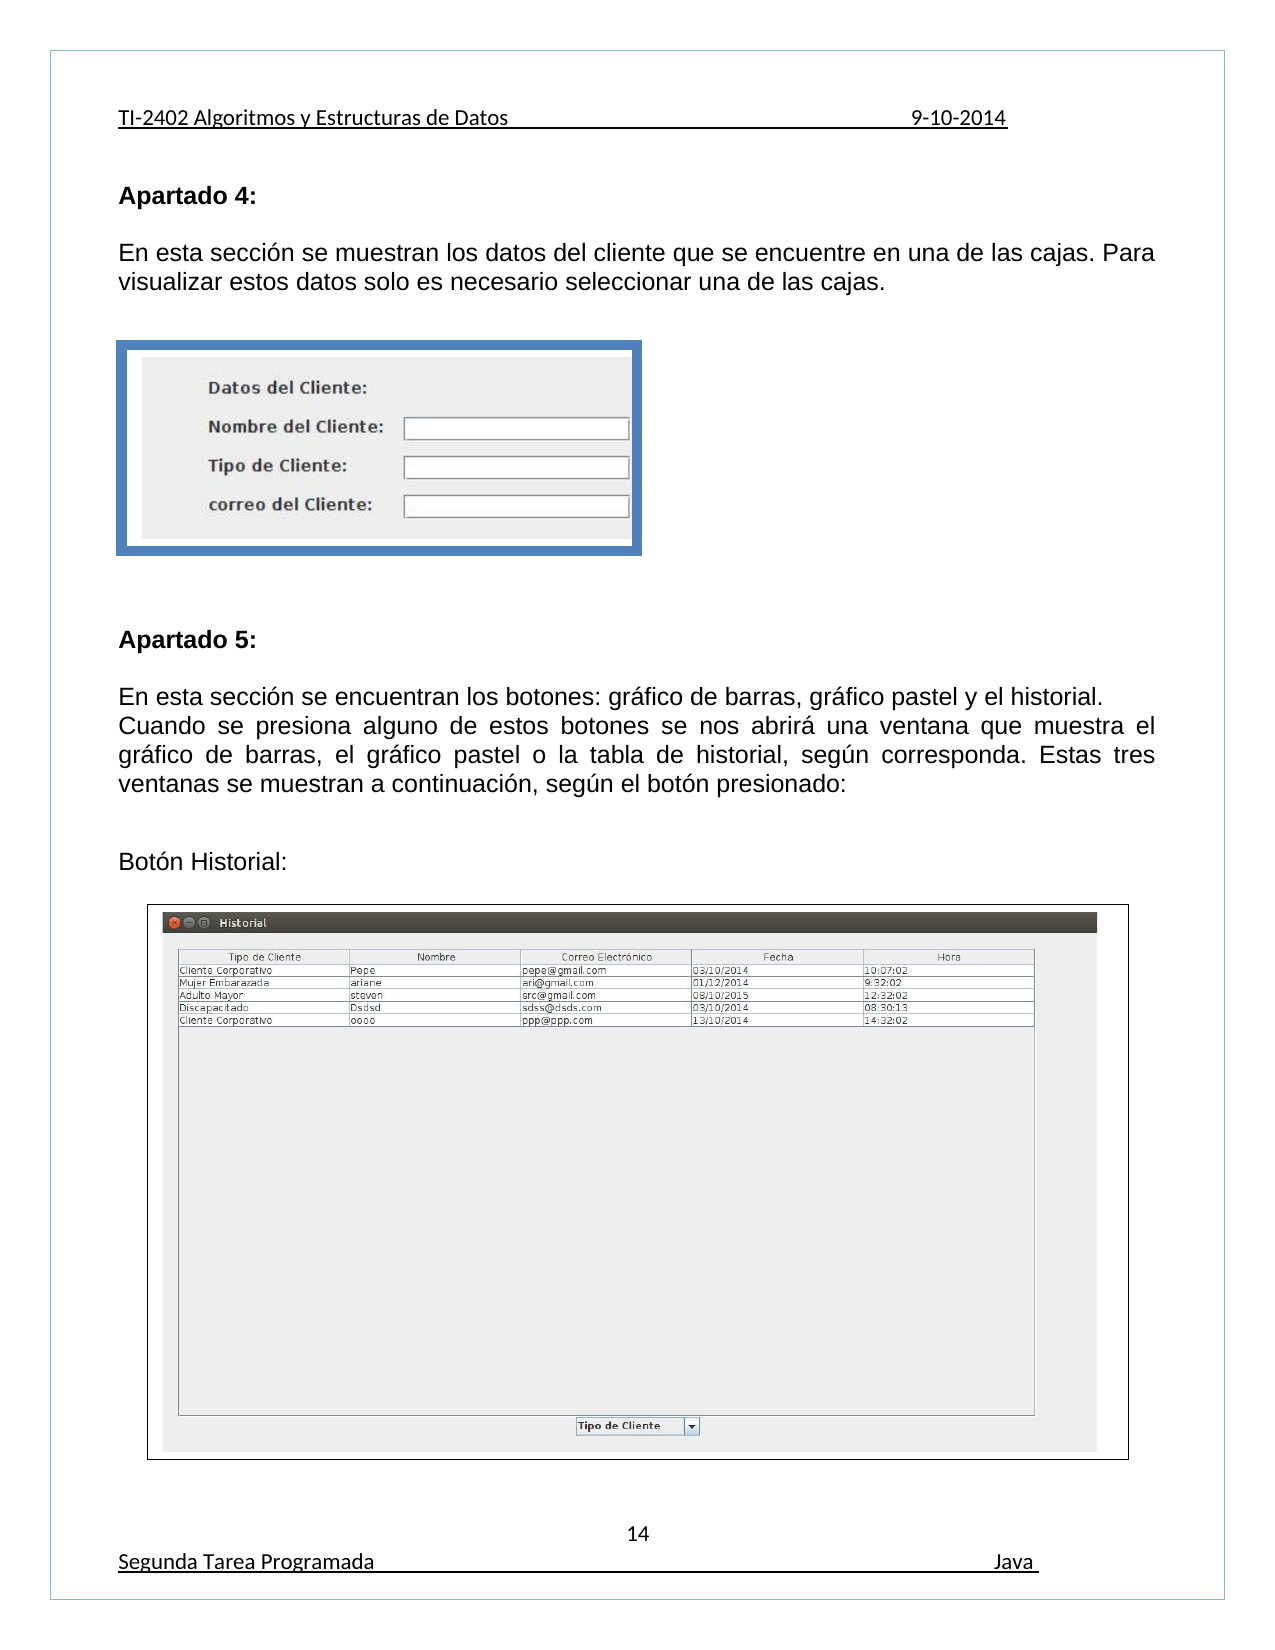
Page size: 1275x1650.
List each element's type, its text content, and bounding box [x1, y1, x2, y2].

text Cuando se presiona alguno de estos botones se nos abrirá una ventana que muestra el gráfico de barras, el gráfico pastel o la tabla de historial, según corresponda. Estas tres ventanas se muestran a continuación, según el botón presionado: [118, 711, 1157, 797]
subtitle Apartado 5: [118, 625, 1157, 653]
subtitle Botón Historial: [118, 847, 1157, 876]
text En esta sección se muestran los datos del cliente que se encuentre en una de las cajas. Para visualizar estos datos solo es necesario seleccionar una de las cajas. [118, 238, 1157, 296]
picture [141, 357, 632, 539]
picture [162, 912, 1098, 1452]
text En esta sección se encuentran los botones: gráfico de barras, gráfico pastel y el historial. [118, 682, 1157, 711]
subtitle Apartado 4: [118, 181, 1157, 209]
